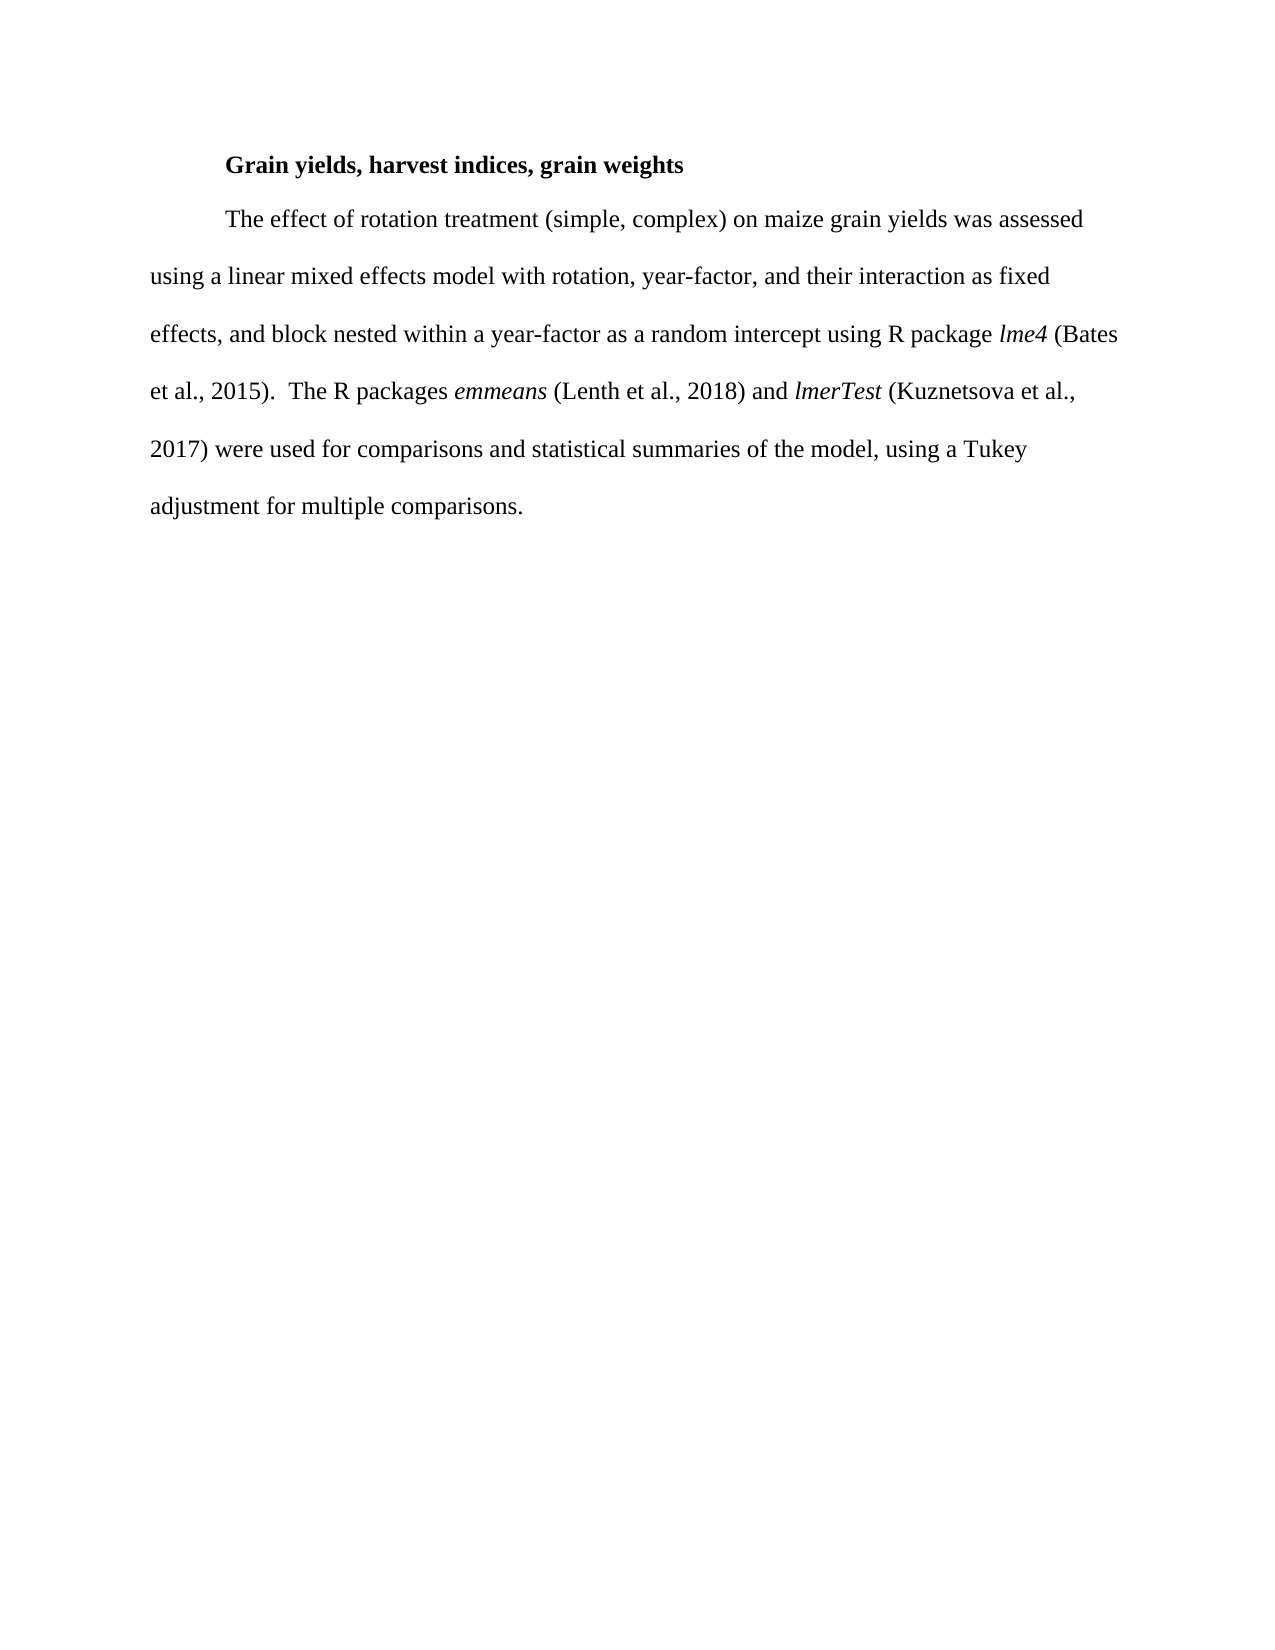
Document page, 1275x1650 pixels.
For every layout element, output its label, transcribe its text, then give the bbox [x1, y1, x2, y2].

text The effect of rotation treatment (simple, complex) on maize grain yields was assessed using a linear mixed effects model with rotation, year-factor, and their interaction as fixed effects, and block nested within a year-factor as a random intercept using R package lme4 (Bates et al., 2015). The R packages emmeans (Lenth et al., 2018) and lmerTest (Kuznetsova et al., 2017) were used for comparisons and statistical summaries of the model, using a Tukey adjustment for multiple comparisons. [150, 204, 1125, 520]
subtitle Grain yields, harvest indices, grain weights [150, 150, 1125, 179]
